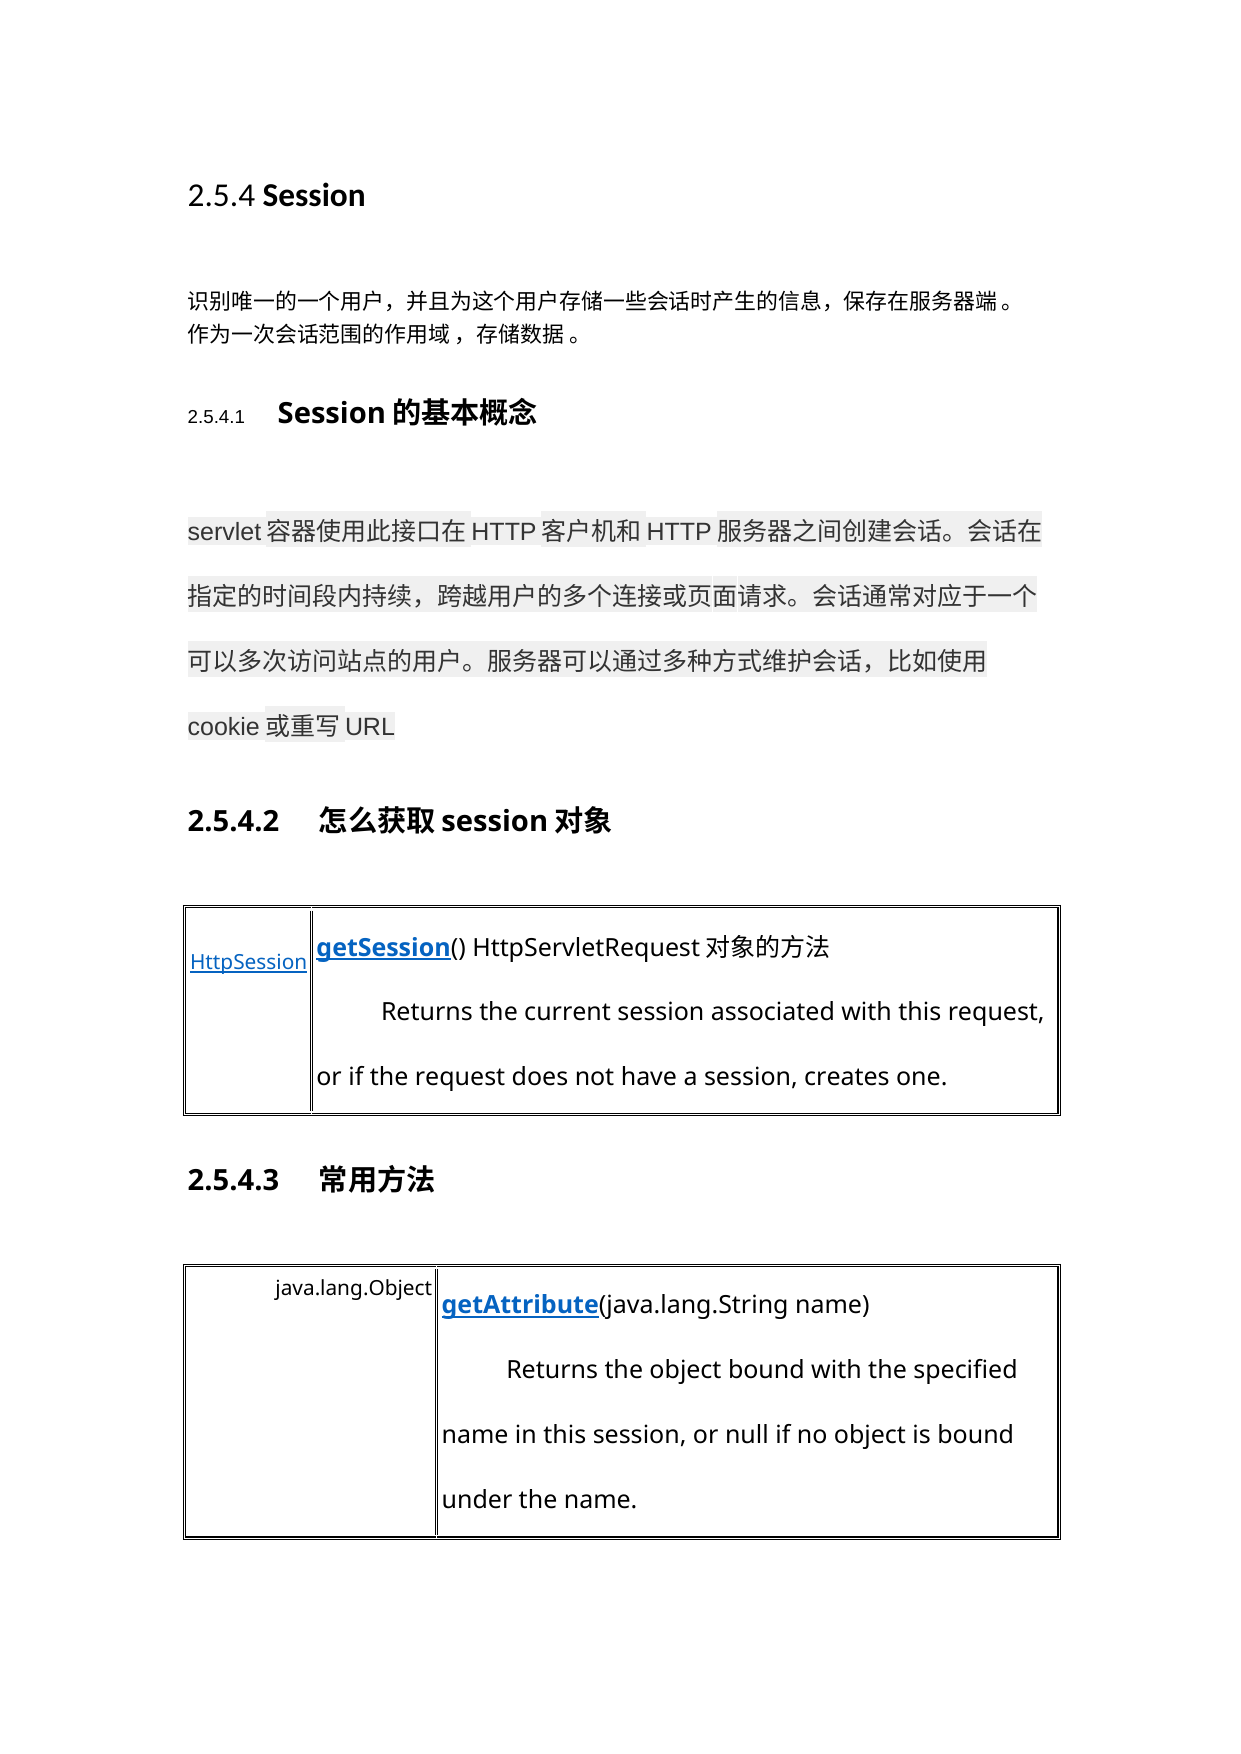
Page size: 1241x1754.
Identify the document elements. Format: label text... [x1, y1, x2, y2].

text servlet容器使用此接口在HTTP客户机和HTTP服务器之间创建会话。会话在指定的时间段内持续，跨越用户的多个连接或页面请求。会话通常对应于一个可以多次访问站点的用户。服务器可以通过多种方式维护会话，比如使用cookie或重写URL [187, 497, 1053, 757]
subtitle 常用方法 [187, 1145, 1053, 1210]
table_header getAttribute(java.lang.String name) Returns the object bound with the specified name in this session, or null if no object is bound under the name. [437, 1267, 1057, 1536]
text 作为一次会话范围的作用域 ，存储数据 。 [187, 316, 1053, 349]
subtitle Session的基本概念 [187, 378, 1053, 443]
table_header java.lang.Object [186, 1267, 437, 1536]
table_header getSession() HttpServletRequest对象的方法 Returns the current session associated with this request, or if the request does not have a session, creates one. [312, 908, 1057, 1112]
table_header HttpSession [186, 908, 312, 1112]
subtitle 怎么获取session对象 [187, 786, 1053, 851]
subtitle Session [187, 162, 1053, 227]
text 识别唯一的一个用户，并且为这个用户存储一些会话时产生的信息，保存在服务器端 。 [187, 284, 1053, 316]
